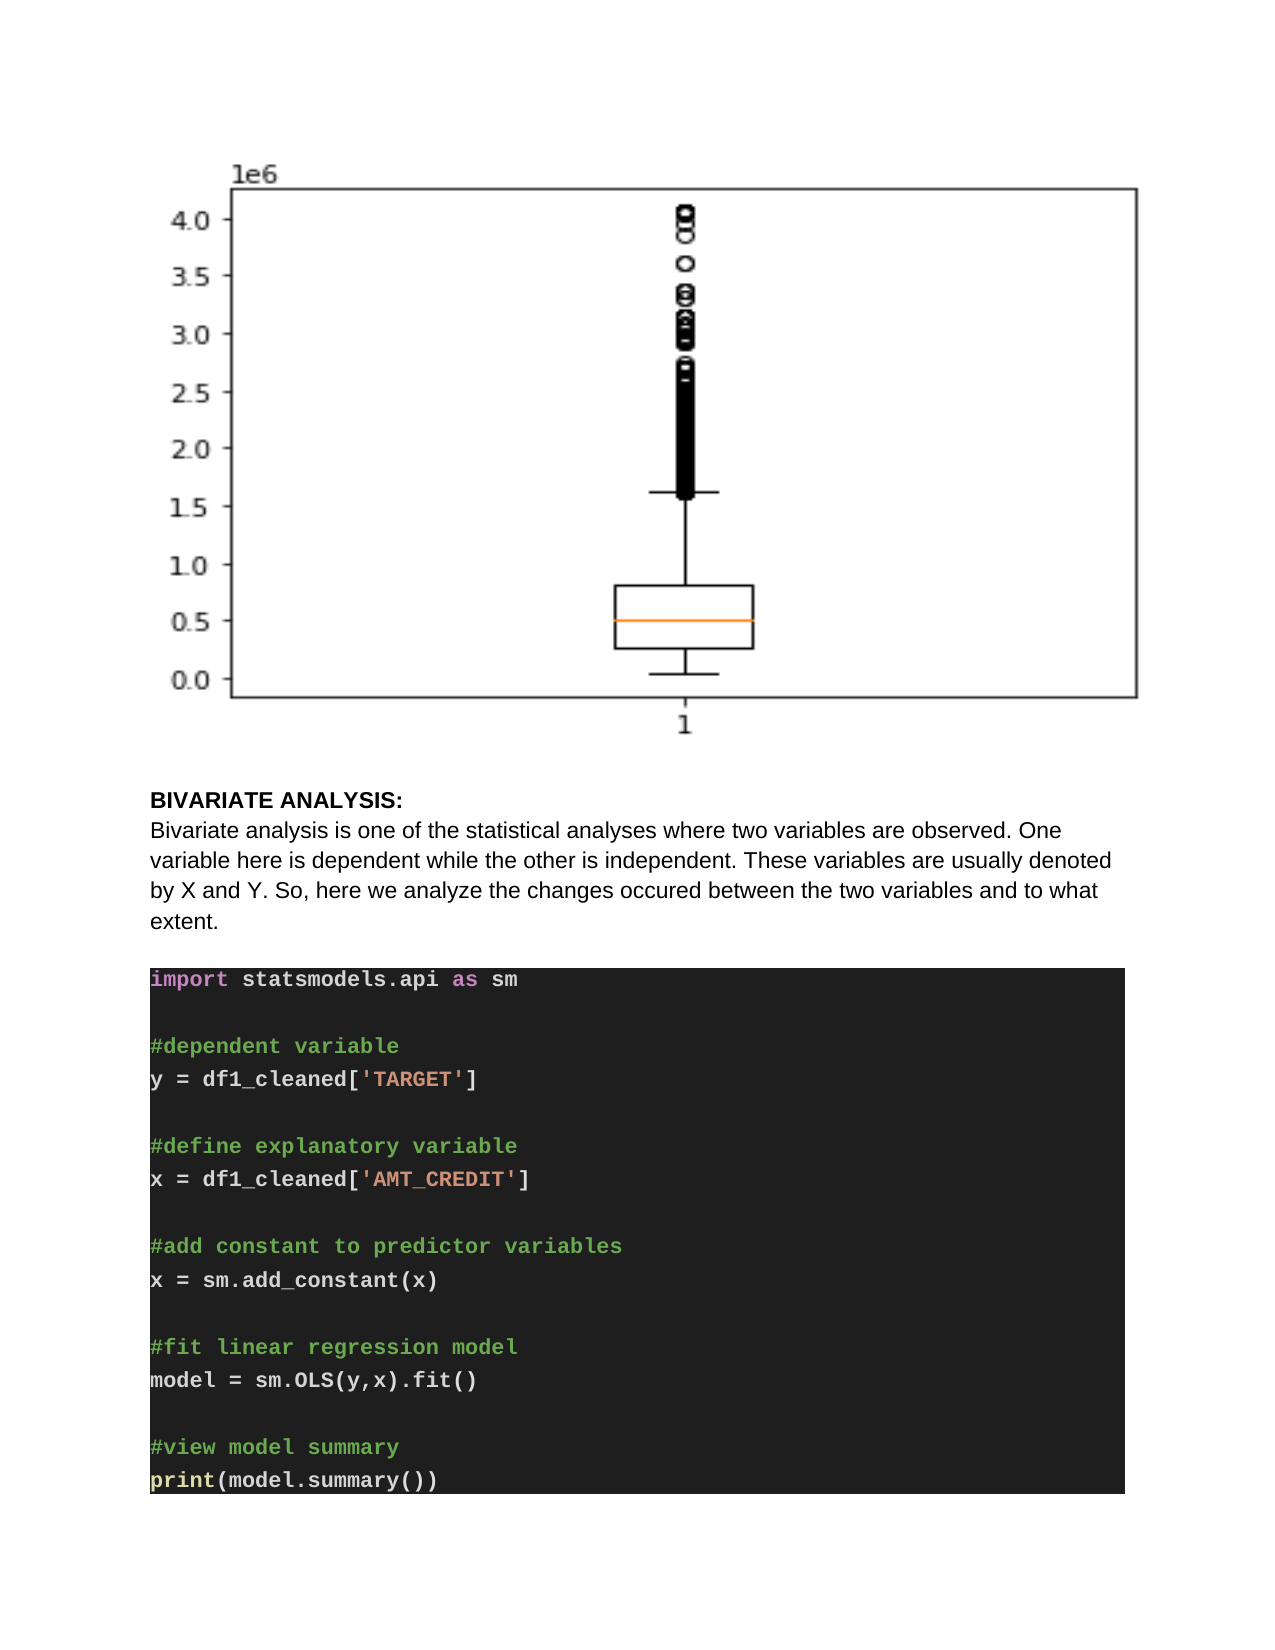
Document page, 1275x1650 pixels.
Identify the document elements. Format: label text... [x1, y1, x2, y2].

text model = sm.OLS(y,x).fit() [150, 1369, 1125, 1394]
text y = df1_cleaned['TARGET'] [150, 1068, 1125, 1093]
text print(model.summary()) [150, 1469, 1125, 1494]
text #dependent variable [150, 1035, 1125, 1060]
text #fit linear regression model [150, 1336, 1125, 1361]
text #view model summary [150, 1436, 1125, 1461]
text #add constant to predictor variables [150, 1236, 1125, 1260]
text BIVARIATE ANALYSIS: [150, 787, 1125, 813]
text #define explanatory variable [150, 1135, 1125, 1160]
picture [150, 150, 1155, 753]
text import statsmodels.api as sm [150, 968, 1125, 993]
text x = sm.add_constant(x) [150, 1269, 1125, 1294]
text x = df1_cleaned['AMT_CREDIT'] [150, 1169, 1125, 1193]
text Bivariate analysis is one of the statistical analyses where two variables are observed. One variable here is dependent while the other is independent. These variables are usually denoted by X and Y. So, here we analyze the changes occured between the two variables and to what extent. [150, 817, 1125, 934]
